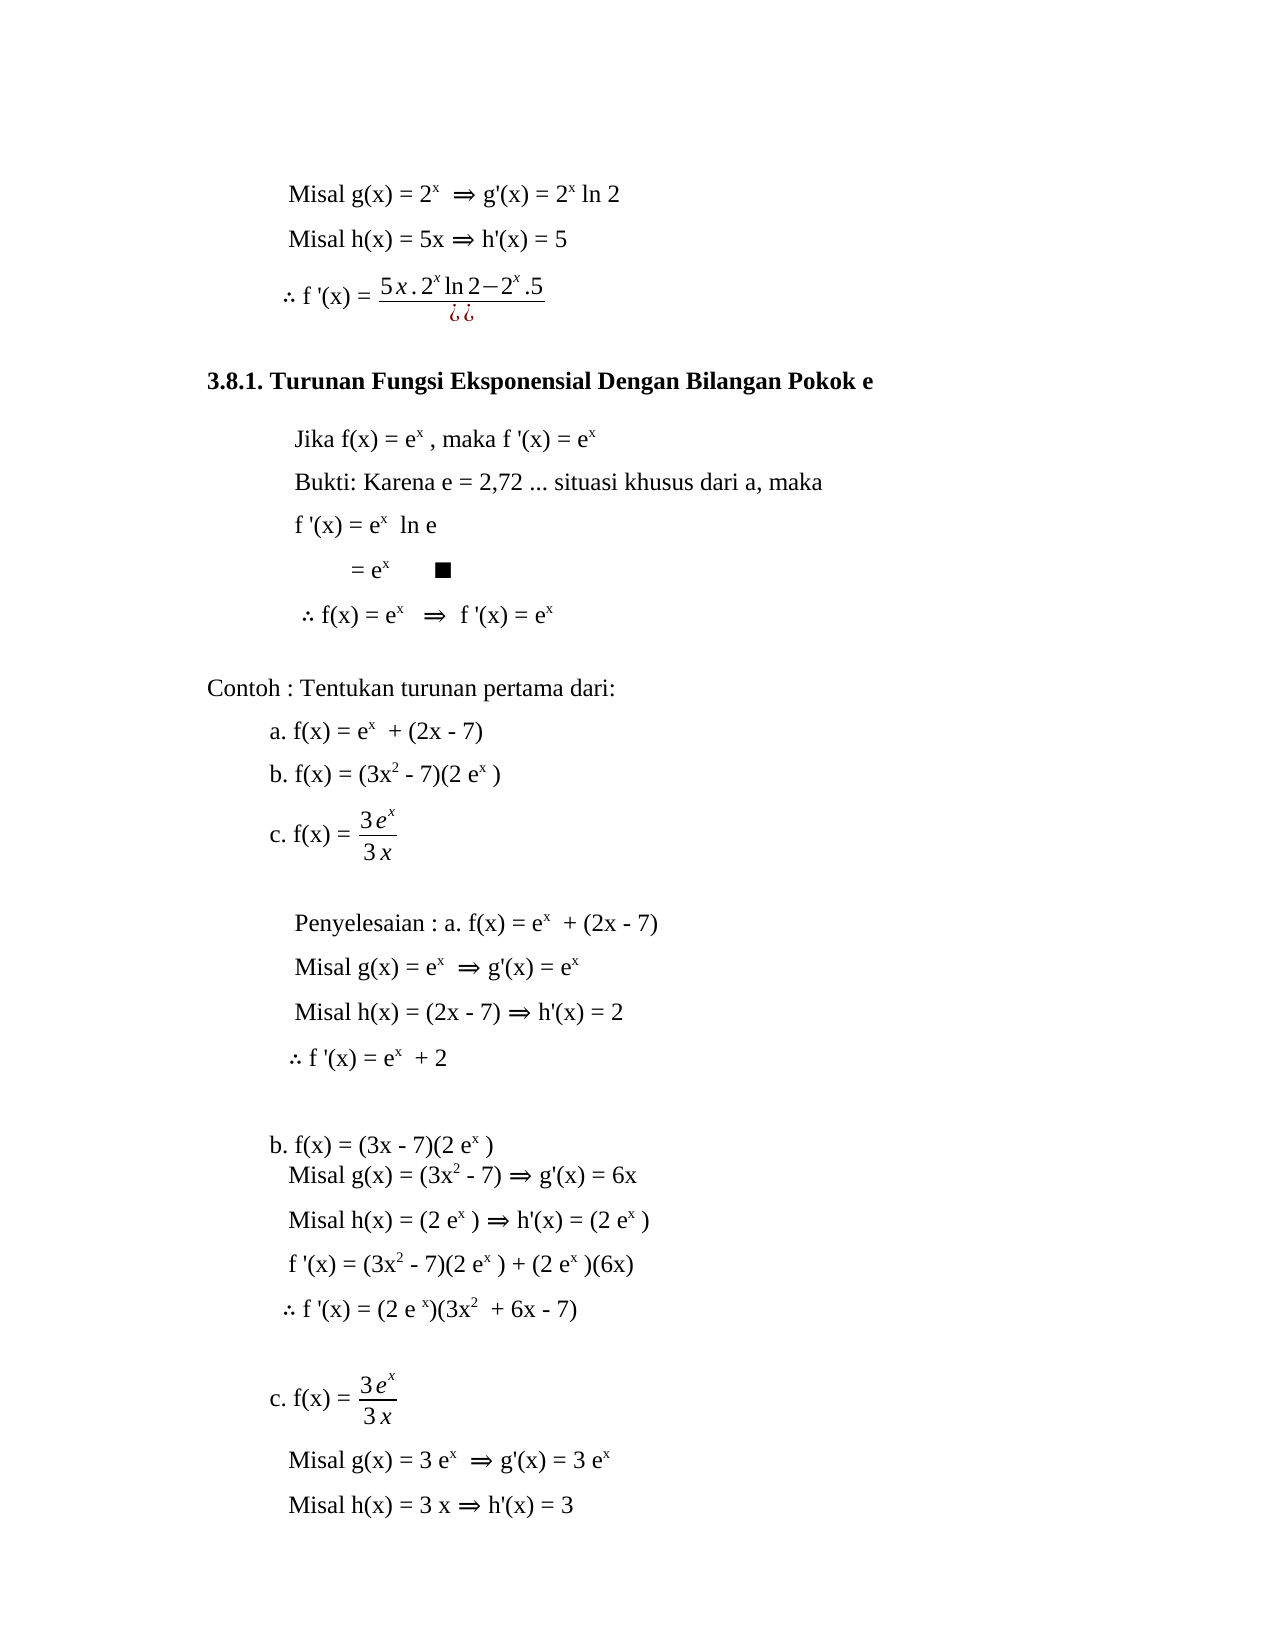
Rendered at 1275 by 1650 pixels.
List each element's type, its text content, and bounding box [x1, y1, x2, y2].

text f '(x) = ex ln e [207, 510, 1098, 539]
text 3.8.1. Turunan Fungsi Eksponensial Dengan Bilangan Pokok e [207, 366, 1098, 395]
text Misal h(x) = (2 ex ) ⇒ h'(x) = (2 ex ) [207, 1204, 1098, 1234]
text c. f(x) = [207, 802, 1098, 864]
text Contoh : Tentukan turunan pertama dari: [207, 673, 1098, 701]
text a. f(x) = ex + (2x - 7) [207, 716, 1098, 744]
text f '(x) = (3x2 - 7)(2 ex ) + (2 ex )(6x) [207, 1249, 1098, 1278]
text = ex ∎ [207, 553, 1098, 583]
text ∴ f '(x) = (2 e x)(3x2 + 6x - 7) [207, 1292, 1098, 1322]
text Misal g(x) = ex ⇒ g'(x) = ex [207, 951, 1098, 981]
text Misal g(x) = 3 ex ⇒ g'(x) = 3 ex [207, 1443, 1098, 1473]
text b. f(x) = (3x2 - 7)(2 ex ) [207, 759, 1098, 788]
text Misal h(x) = (2x - 7) ⇒ h'(x) = 2 [207, 996, 1098, 1026]
text ∴ f '(x) = [207, 268, 1098, 322]
text Misal g(x) = (3x2 - 7) ⇒ g'(x) = 6x [207, 1158, 1098, 1189]
text Jika f(x) = ex , maka f '(x) = ex [207, 424, 1098, 453]
text b. f(x) = (3x - 7)(2 ex ) [207, 1130, 1098, 1158]
text Penyelesaian : a. f(x) = ex + (2x - 7) [207, 908, 1098, 936]
text ∴ f '(x) = ex + 2 [207, 1041, 1098, 1072]
text ∴ f(x) = ex ⇒ f '(x) = ex [207, 598, 1098, 629]
text Misal h(x) = 5x ⇒ h'(x) = 5 [207, 222, 1098, 253]
text Misal g(x) = 2x ⇒ g'(x) = 2x ln 2 [207, 177, 1098, 207]
text Misal h(x) = 3 x ⇒ h'(x) = 3 [207, 1488, 1098, 1519]
text c. f(x) = [207, 1366, 1098, 1429]
text Bukti: Karena e = 2,72 ... situasi khusus dari a, maka [207, 467, 1098, 496]
